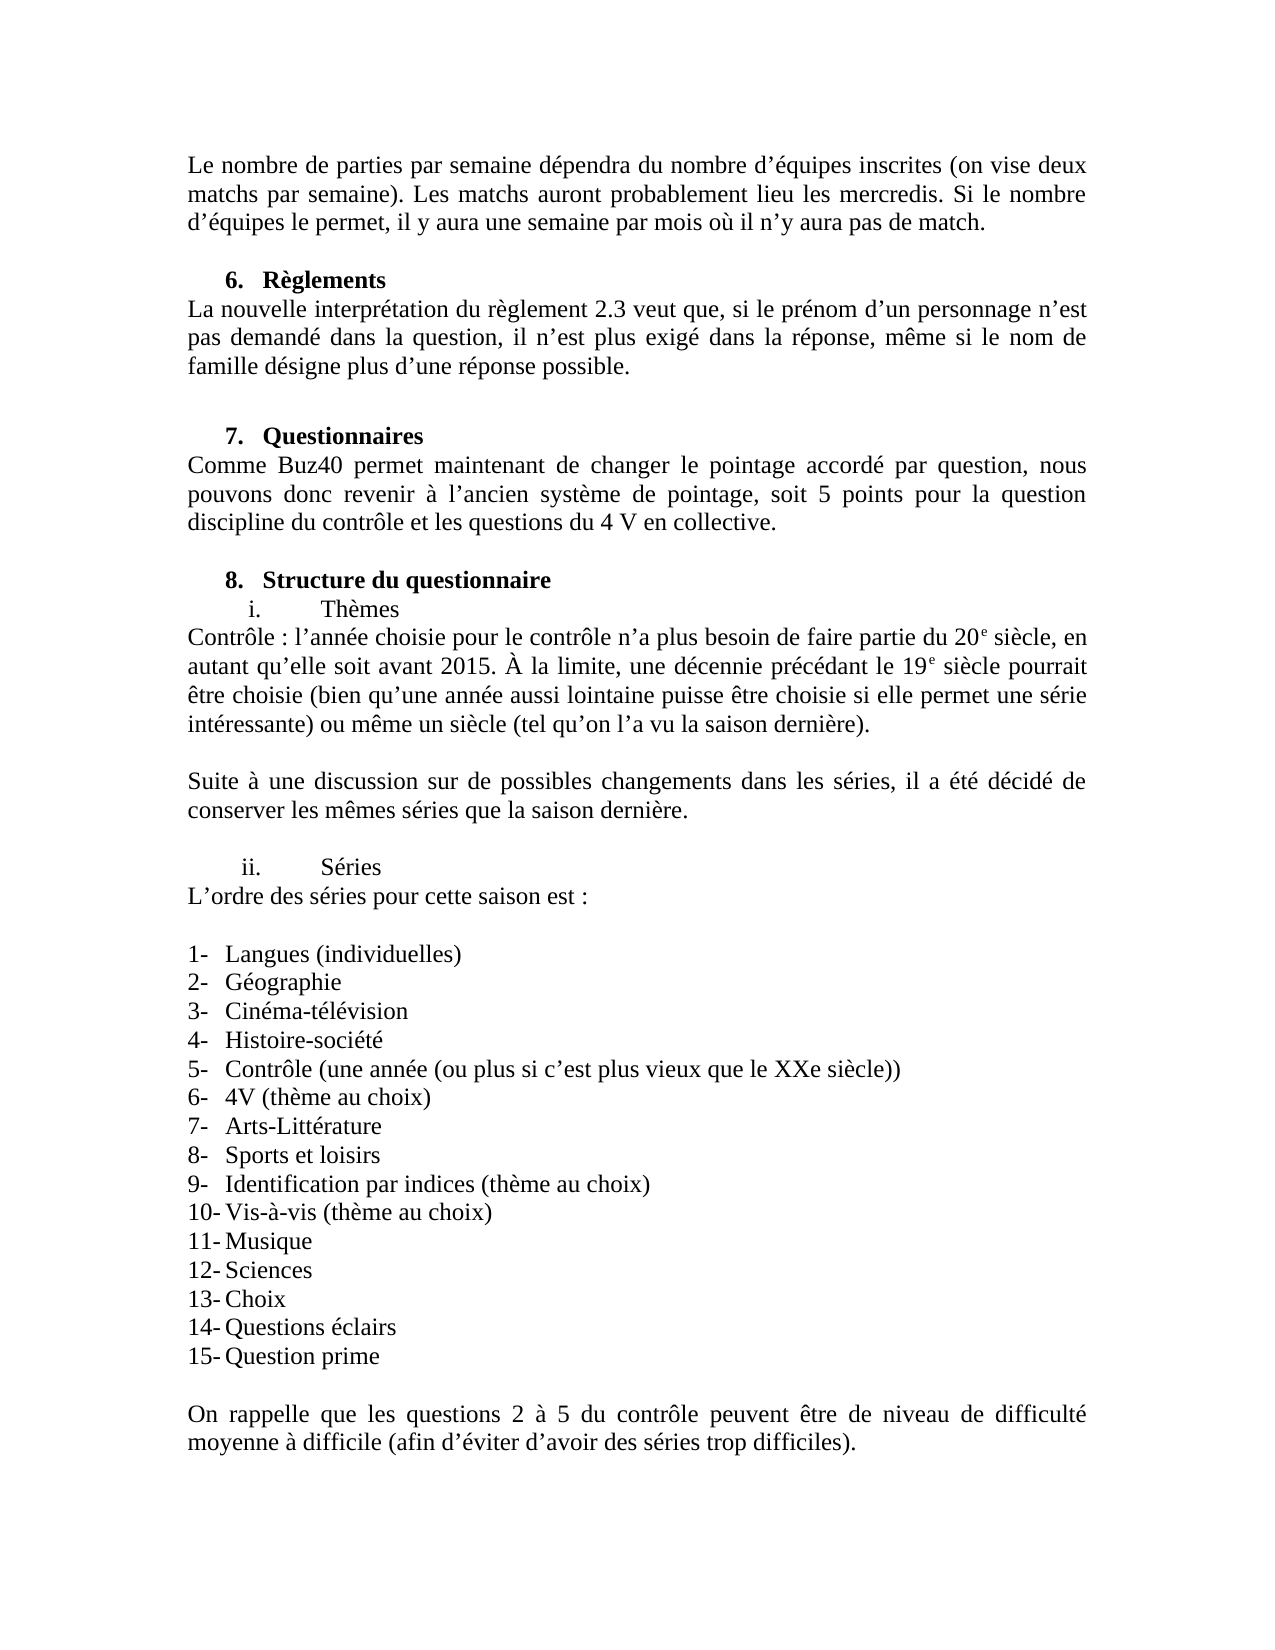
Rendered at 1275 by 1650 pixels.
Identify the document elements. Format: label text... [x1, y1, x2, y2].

text La nouvelle interprétation du règlement 2.3 veut que, si le prénom d’un personnage n’est pas demandé dans la question, il n’est plus exigé dans la réponse, même si le nom de famille désigne plus d’une réponse possible. [187, 294, 1087, 380]
list Vis-à-vis (thème au choix) [187, 1197, 1087, 1226]
text On rappelle que les questions 2 à 5 du contrôle peuvent être de niveau de difficulté moyenne à difficile (afin d’éviter d’avoir des séries trop difficiles). [187, 1399, 1087, 1456]
list Sciences [187, 1255, 1087, 1284]
list Géographie [187, 967, 1087, 996]
list Choix [187, 1284, 1087, 1312]
list Histoire-société [187, 1025, 1087, 1054]
text Suite à une discussion sur de possibles changements dans les séries, il a été décidé de conserver les mêmes séries que la saison dernière. [187, 766, 1087, 824]
list Sports et loisirs [187, 1140, 1087, 1169]
list Musique [187, 1226, 1087, 1255]
list Questions éclairs [187, 1312, 1087, 1341]
list Langues (individuelles) [187, 939, 1087, 967]
text L’ordre des séries pour cette saison est : [187, 881, 1087, 910]
text Contrôle : l’année choisie pour le contrôle n’a plus besoin de faire partie du 20e siècle, en autant qu’elle soit avant 2015. À la limite, une décennie précédant le 19e siècle pourrait être choisie (bien qu’une année aussi lointaine puisse être choisie si elle permet une série intéressante) ou même un siècle (tel qu’on l’a vu la saison dernière). [187, 622, 1087, 737]
list 4V (thème au choix) [187, 1082, 1087, 1111]
list Règlements [225, 265, 1087, 294]
list Séries [261, 852, 1087, 881]
list Arts-Littérature [187, 1111, 1087, 1140]
text Comme Buz40 permet maintenant de changer le pointage accordé par question, nous pouvons donc revenir à l’ancien système de pointage, soit 5 points pour la question discipline du contrôle et les questions du 4 V en collective. [187, 450, 1087, 536]
list Identification par indices (thème au choix) [187, 1169, 1087, 1197]
list Questionnaires [225, 421, 1087, 450]
list Structure du questionnaire [225, 565, 1087, 594]
list Question prime [187, 1341, 1087, 1370]
list Contrôle (une année (ou plus si c’est plus vieux que le XXe siècle)) [187, 1054, 1087, 1082]
list Thèmes [261, 594, 1087, 622]
text Le nombre de parties par semaine dépendra du nombre d’équipes inscrites (on vise deux matchs par semaine). Les matchs auront probablement lieu les mercredis. Si le nombre d’équipes le permet, il y aura une semaine par mois où il n’y aura pas de match. [187, 150, 1087, 236]
list Cinéma-télévision [187, 996, 1087, 1025]
